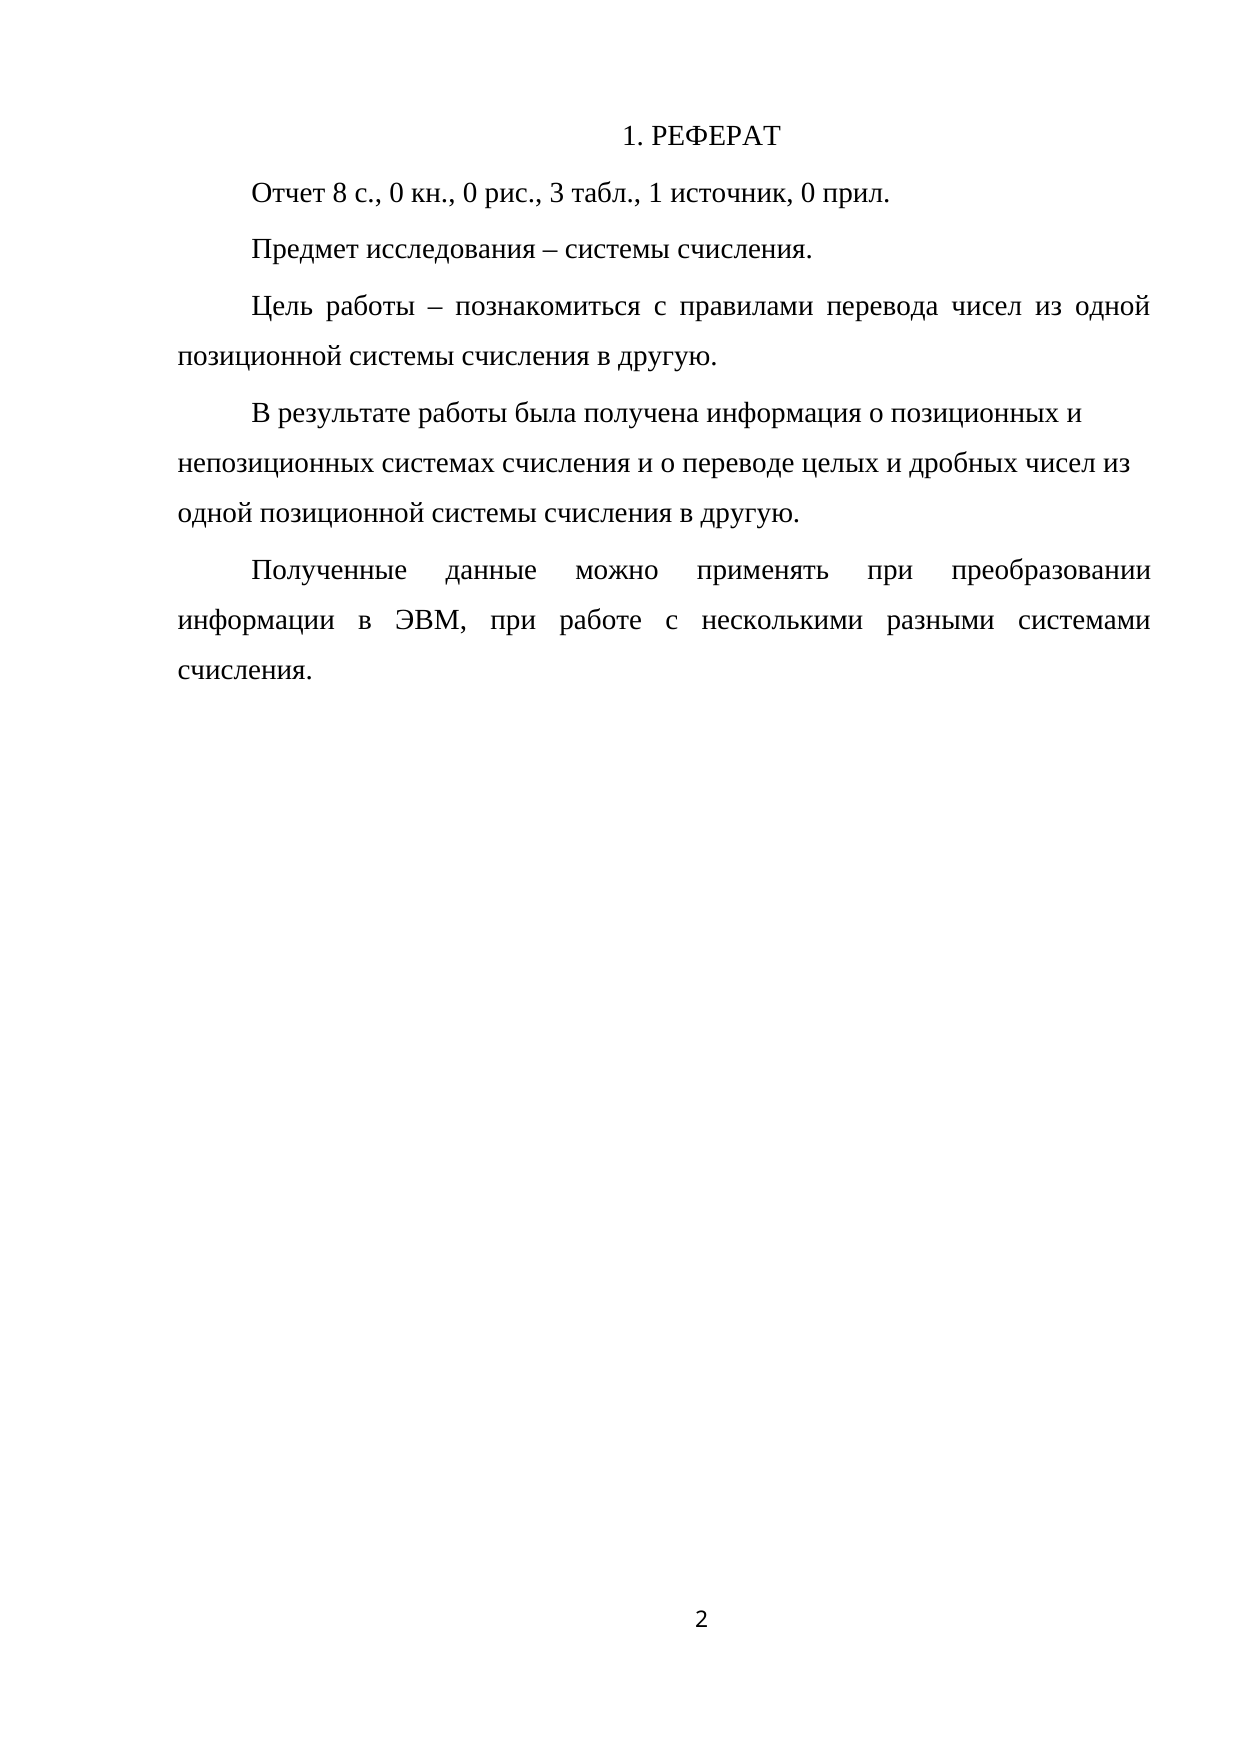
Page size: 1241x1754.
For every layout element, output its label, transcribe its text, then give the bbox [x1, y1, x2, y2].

subtitle 1. РЕФЕРАТ [177, 118, 1152, 152]
text Отчет 8 с., 0 кн., 0 рис., 3 табл., 1 источник, 0 прил. [177, 175, 1152, 208]
text В результате работы была получена информация о позиционных и непозиционных системах счисления и о переводе целых и дробных чисел из одной позиционной системы счисления в другую. [177, 395, 1152, 529]
text Предмет исследования – системы счисления. [177, 231, 1152, 265]
text Цель работы – познакомиться с правилами перевода чисел из одной позиционной системы счисления в другую. [177, 288, 1152, 372]
text Полученные данные можно применять при преобразовании информации в ЭВМ, при работе с несколькими разными системами счисления. [177, 552, 1152, 686]
